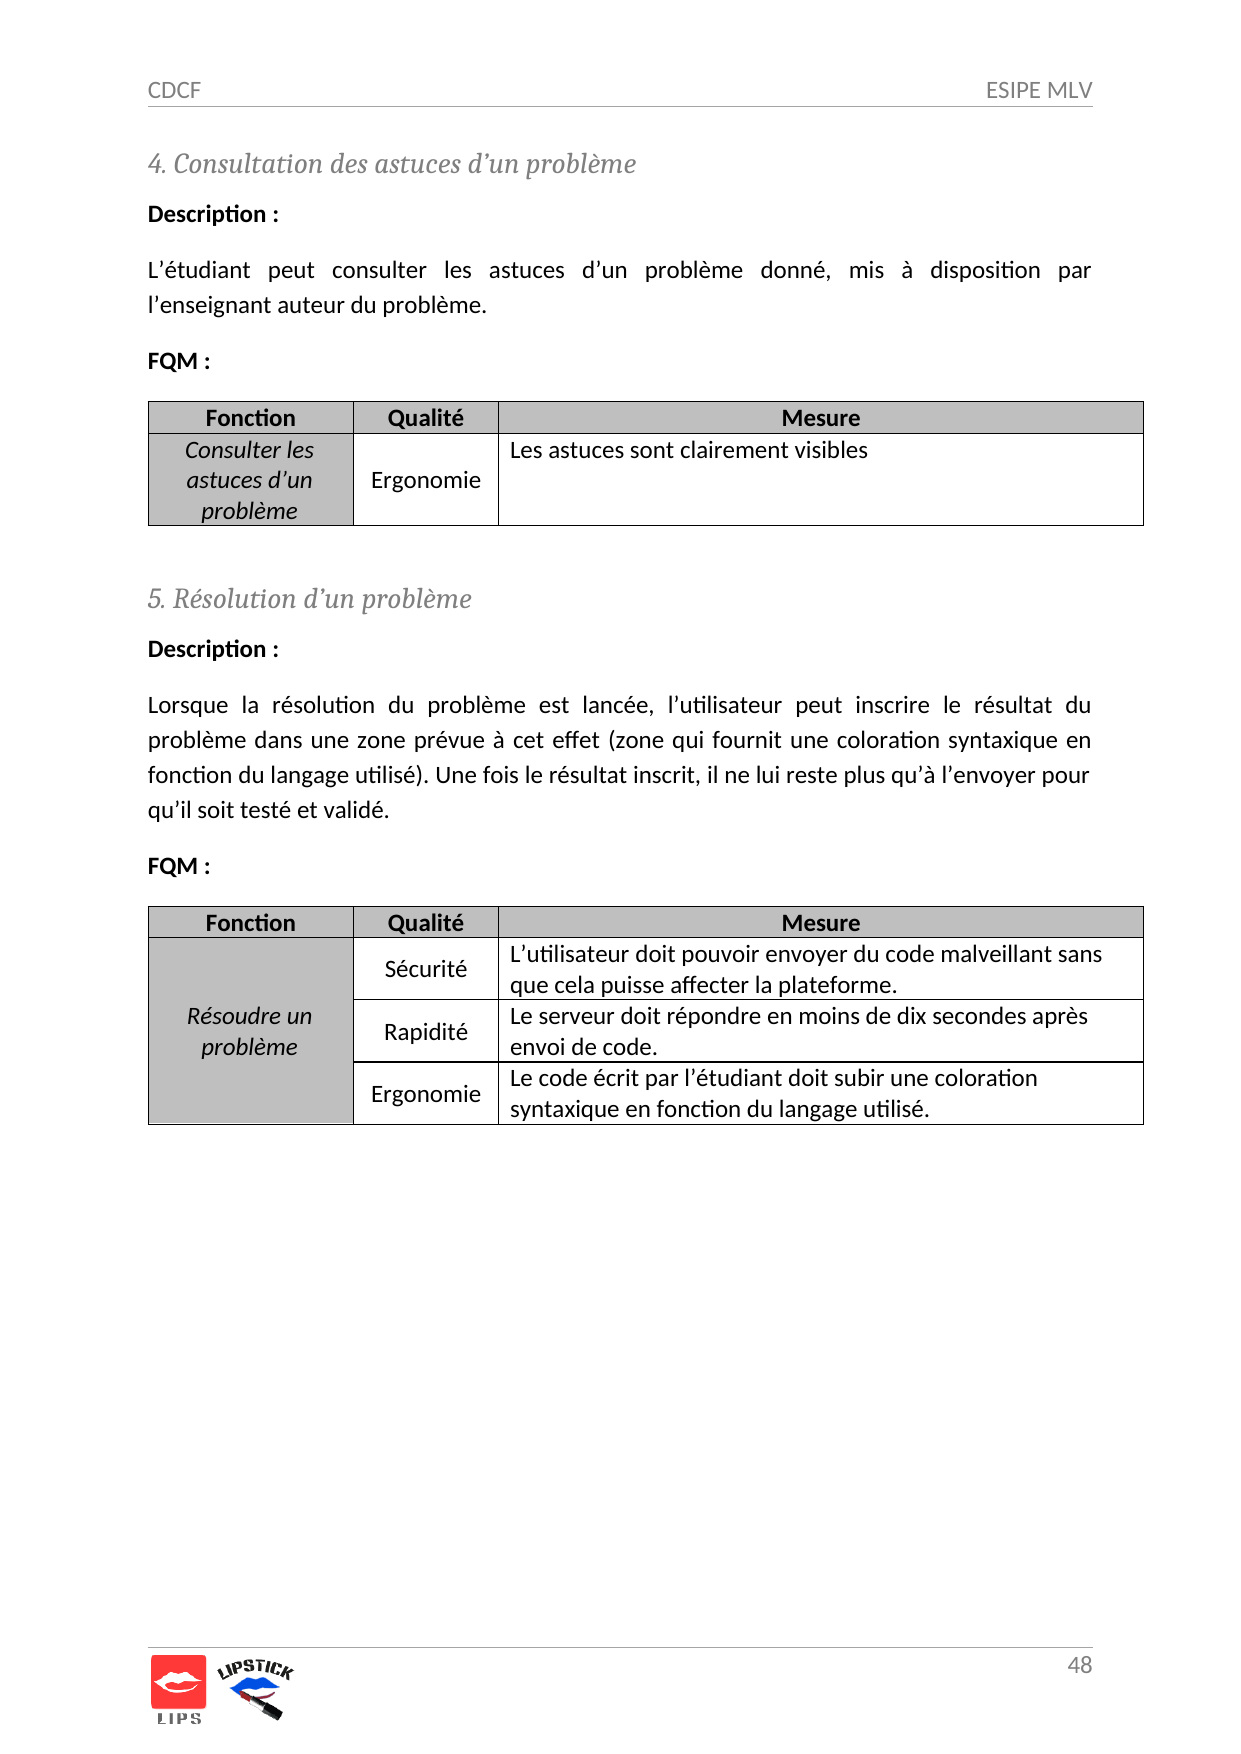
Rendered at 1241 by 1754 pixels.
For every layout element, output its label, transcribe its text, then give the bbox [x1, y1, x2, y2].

text L’étudiant peut consulter les astuces d’un problème donné, mis à disposition par l’enseignant auteur du problème. [148, 254, 1093, 320]
text Description : [148, 633, 1093, 664]
picture [215, 1656, 296, 1722]
text FQM : [148, 850, 1093, 880]
text Description : [148, 199, 1093, 229]
table_cell L’utilisateur doit pouvoir envoyer du code malveillant sans que cela puisse affecter la plateforme. [499, 938, 635, 999]
table_header Mesure [499, 402, 1143, 433]
table_cell Rapidité [354, 1000, 498, 1061]
table_cell Sécurité [354, 938, 498, 999]
table_header Qualité [354, 907, 498, 937]
table_header Mesure [499, 907, 1143, 937]
table_cell Le code écrit par l’étudiant doit subir une coloration syntaxique en fonction du langage utilisé. [499, 1063, 1143, 1123]
table_header Qualité [354, 402, 498, 433]
table_cell Ergonomie [354, 434, 498, 525]
table_cell Le serveur doit répondre en moins de dix secondes après envoi de code. [499, 1000, 1143, 1061]
table_cell Consulter les astuces d’un problème [149, 434, 353, 525]
table_header Fonction [149, 907, 353, 937]
table_cell Ergonomie [354, 1063, 498, 1123]
table_cell Les astuces sont clairement visibles [499, 434, 1143, 525]
subtitle 4. Consultation des astuces d’un problème [148, 148, 1093, 181]
text Lorsque la résolution du problème est lancée, l’utilisateur peut inscrire le résultat du problème dans une zone prévue à cet effet (zone qui fournit une coloration syntaxique en fonction du langage utilisé). Une fois le résultat inscrit, il ne lui reste plus qu’à l’envoyer pour qu’il soit testé et validé. [148, 689, 1093, 824]
table_cell L’utilisateur doit pouvoir envoyer du code malveillant sans que cela puisse affecter la plateforme. [898, 938, 1143, 999]
picture [147, 1651, 209, 1728]
table_cell Résoudre un problème [149, 938, 353, 1123]
table_header Fonction [149, 402, 353, 433]
text FQM : [148, 345, 1093, 376]
subtitle 5. Résolution d’un problème [148, 582, 1093, 616]
